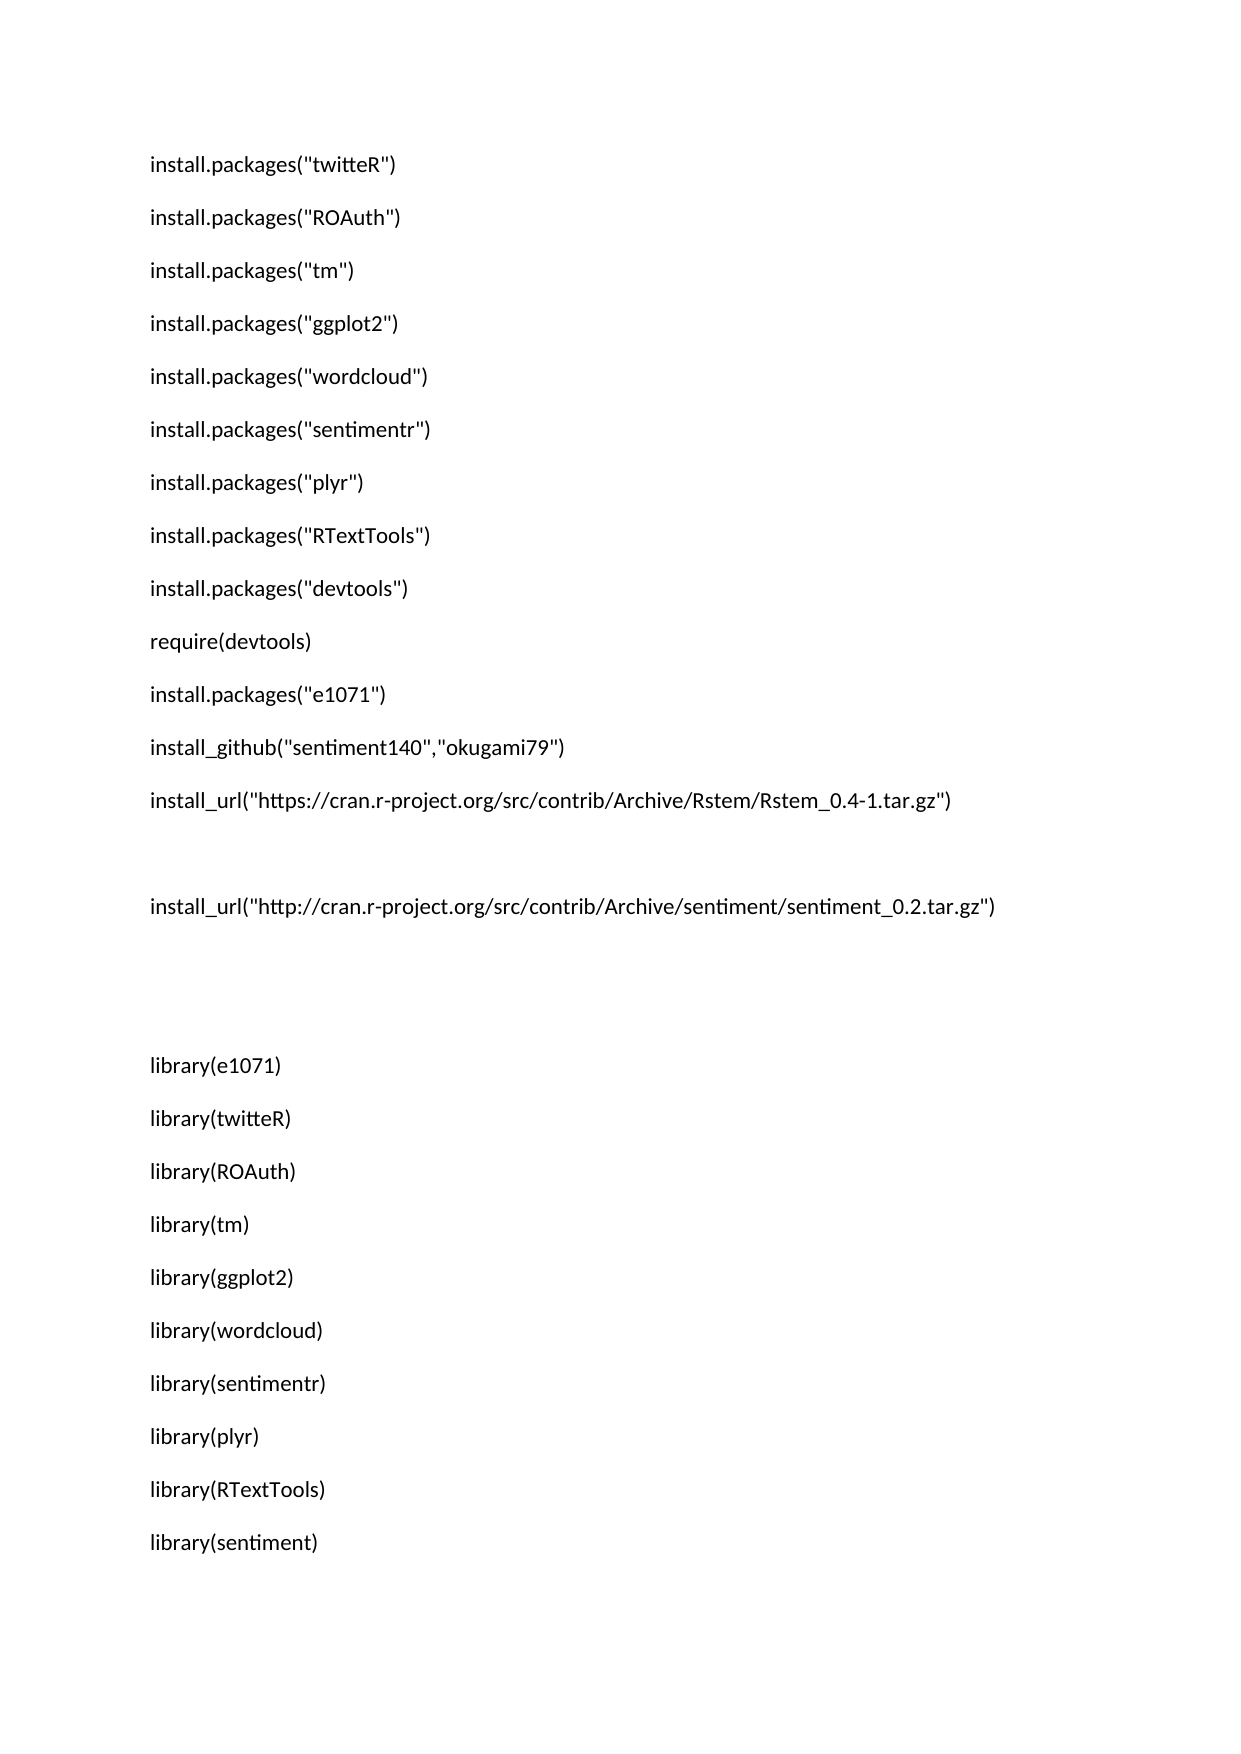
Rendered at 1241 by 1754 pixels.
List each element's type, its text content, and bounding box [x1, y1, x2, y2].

text install_url("https://cran.r-project.org/src/contrib/Archive/Rstem/Rstem_0.4-1.tar.gz") [150, 786, 1090, 814]
text library(RTextTools) [150, 1476, 1090, 1503]
text require(devtools) [150, 627, 1090, 655]
text library(plyr) [150, 1422, 1090, 1451]
text install_url("http://cran.r-project.org/src/contrib/Archive/sentiment/sentiment_0.2.tar.gz") [150, 892, 1090, 920]
text install.packages("e1071") [150, 680, 1090, 708]
text install.packages("sentimentr") [150, 415, 1090, 443]
text install.packages("twitteR") [150, 150, 1090, 178]
text library(twitteR) [150, 1104, 1090, 1132]
text install.packages("RTextTools") [150, 521, 1090, 549]
text library(ROAuth) [150, 1157, 1090, 1185]
text install.packages("tm") [150, 256, 1090, 284]
text install_github("sentiment140","okugami79") [150, 733, 1090, 761]
text install.packages("wordcloud") [150, 362, 1090, 390]
text library(sentiment) [150, 1528, 1090, 1557]
text install.packages("ROAuth") [150, 203, 1090, 231]
text library(tm) [150, 1210, 1090, 1238]
text library(ggplot2) [150, 1263, 1090, 1291]
text install.packages("ggplot2") [150, 309, 1090, 337]
text library(wordcloud) [150, 1316, 1090, 1344]
text library(e1071) [150, 1051, 1090, 1079]
text library(sentimentr) [150, 1369, 1090, 1397]
text install.packages("plyr") [150, 468, 1090, 496]
text install.packages("devtools") [150, 574, 1090, 602]
